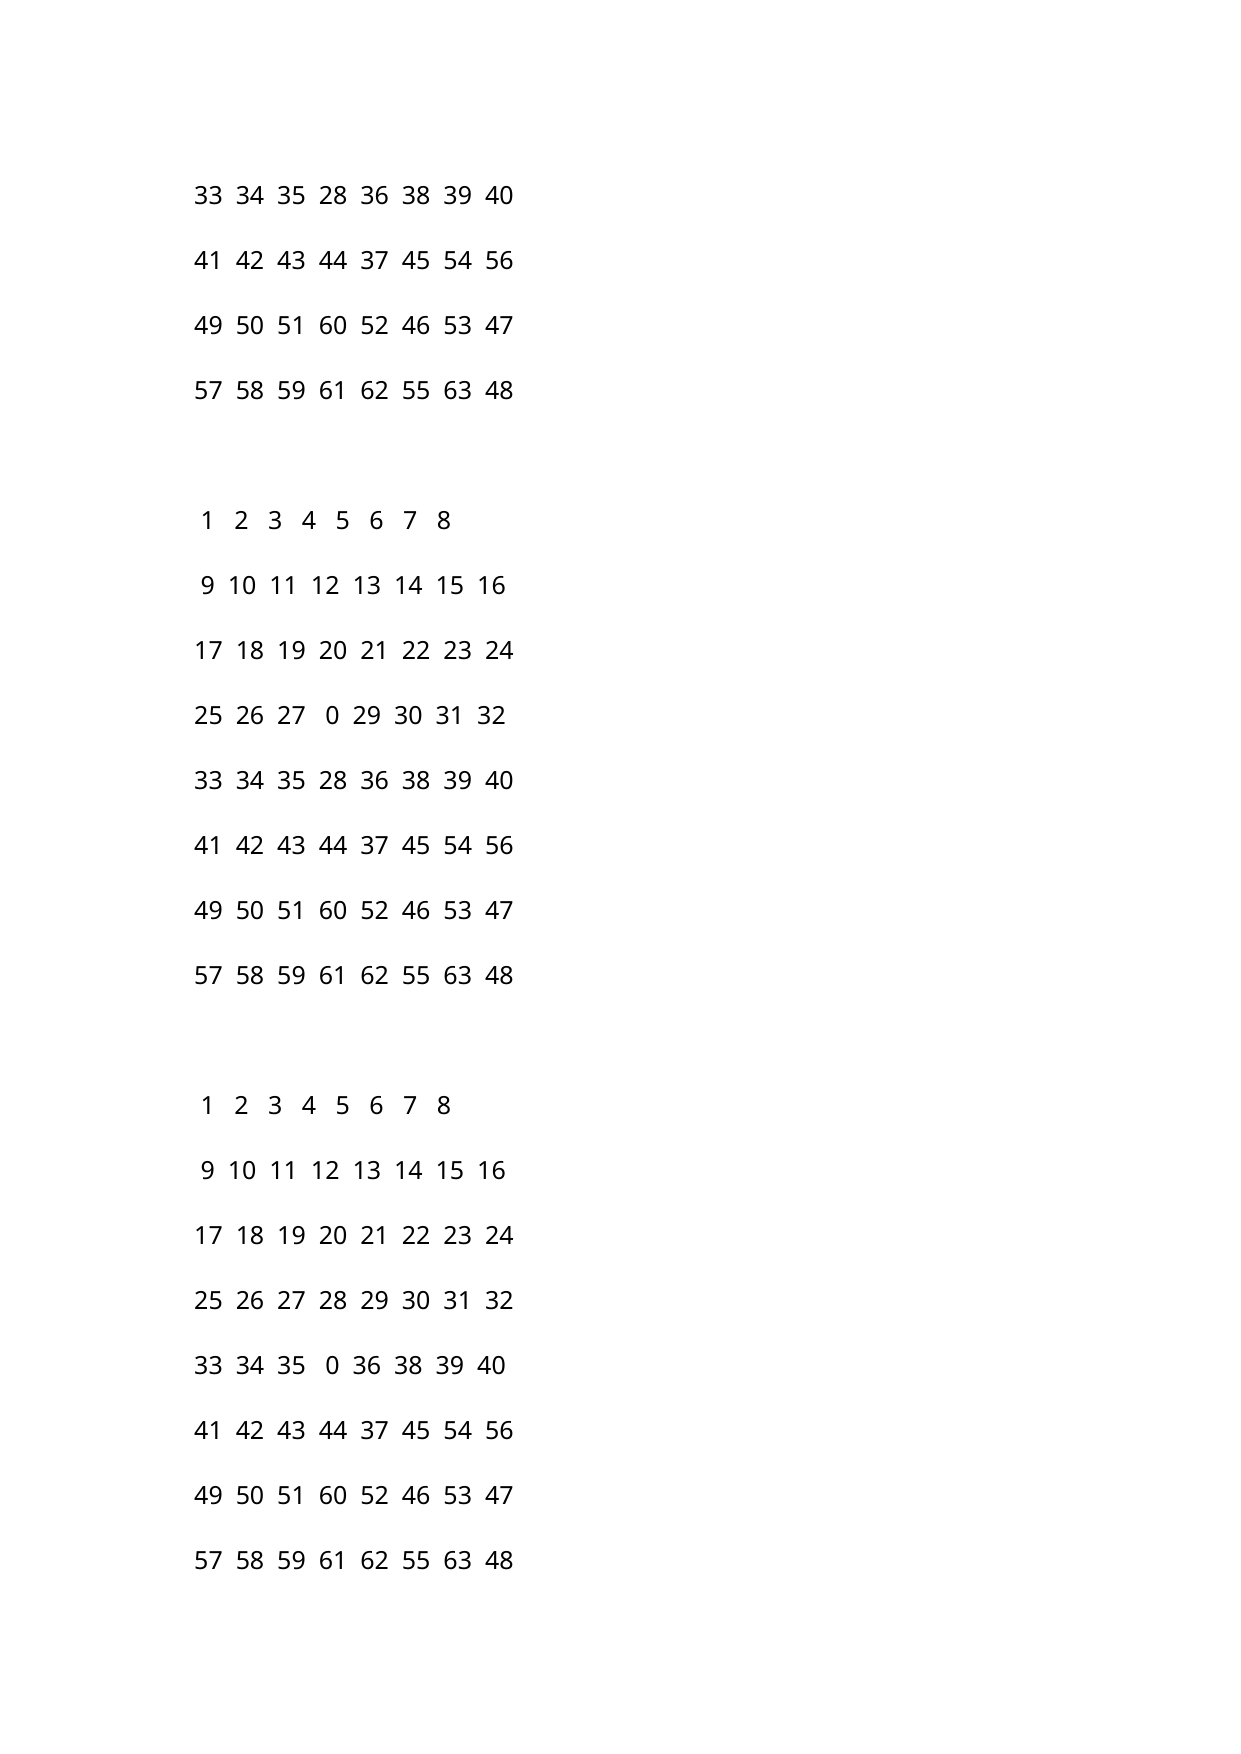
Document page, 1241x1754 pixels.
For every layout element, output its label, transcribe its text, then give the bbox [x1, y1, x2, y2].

text 1 2 3 4 5 6 7 8 [187, 1072, 1053, 1137]
text 33 34 35 0 36 38 39 40 [187, 1332, 1053, 1397]
text 57 58 59 61 62 55 63 48 [187, 1527, 1053, 1592]
text 41 42 43 44 37 45 54 56 [187, 227, 1053, 292]
text 1 2 3 4 5 6 7 8 [187, 487, 1053, 552]
text 57 58 59 61 62 55 63 48 [187, 942, 1053, 1007]
text 17 18 19 20 21 22 23 24 [187, 617, 1053, 682]
text 25 26 27 0 29 30 31 32 [187, 682, 1053, 747]
text 9 10 11 12 13 14 15 16 [187, 1137, 1053, 1202]
text 49 50 51 60 52 46 53 47 [187, 877, 1053, 942]
text 41 42 43 44 37 45 54 56 [187, 812, 1053, 877]
text 49 50 51 60 52 46 53 47 [187, 292, 1053, 357]
text 41 42 43 44 37 45 54 56 [187, 1397, 1053, 1462]
text 33 34 35 28 36 38 39 40 [187, 162, 1053, 227]
text 33 34 35 28 36 38 39 40 [187, 747, 1053, 812]
text 49 50 51 60 52 46 53 47 [187, 1462, 1053, 1527]
text 25 26 27 28 29 30 31 32 [187, 1267, 1053, 1332]
text 57 58 59 61 62 55 63 48 [187, 357, 1053, 422]
text 9 10 11 12 13 14 15 16 [187, 552, 1053, 617]
text 17 18 19 20 21 22 23 24 [187, 1202, 1053, 1267]
